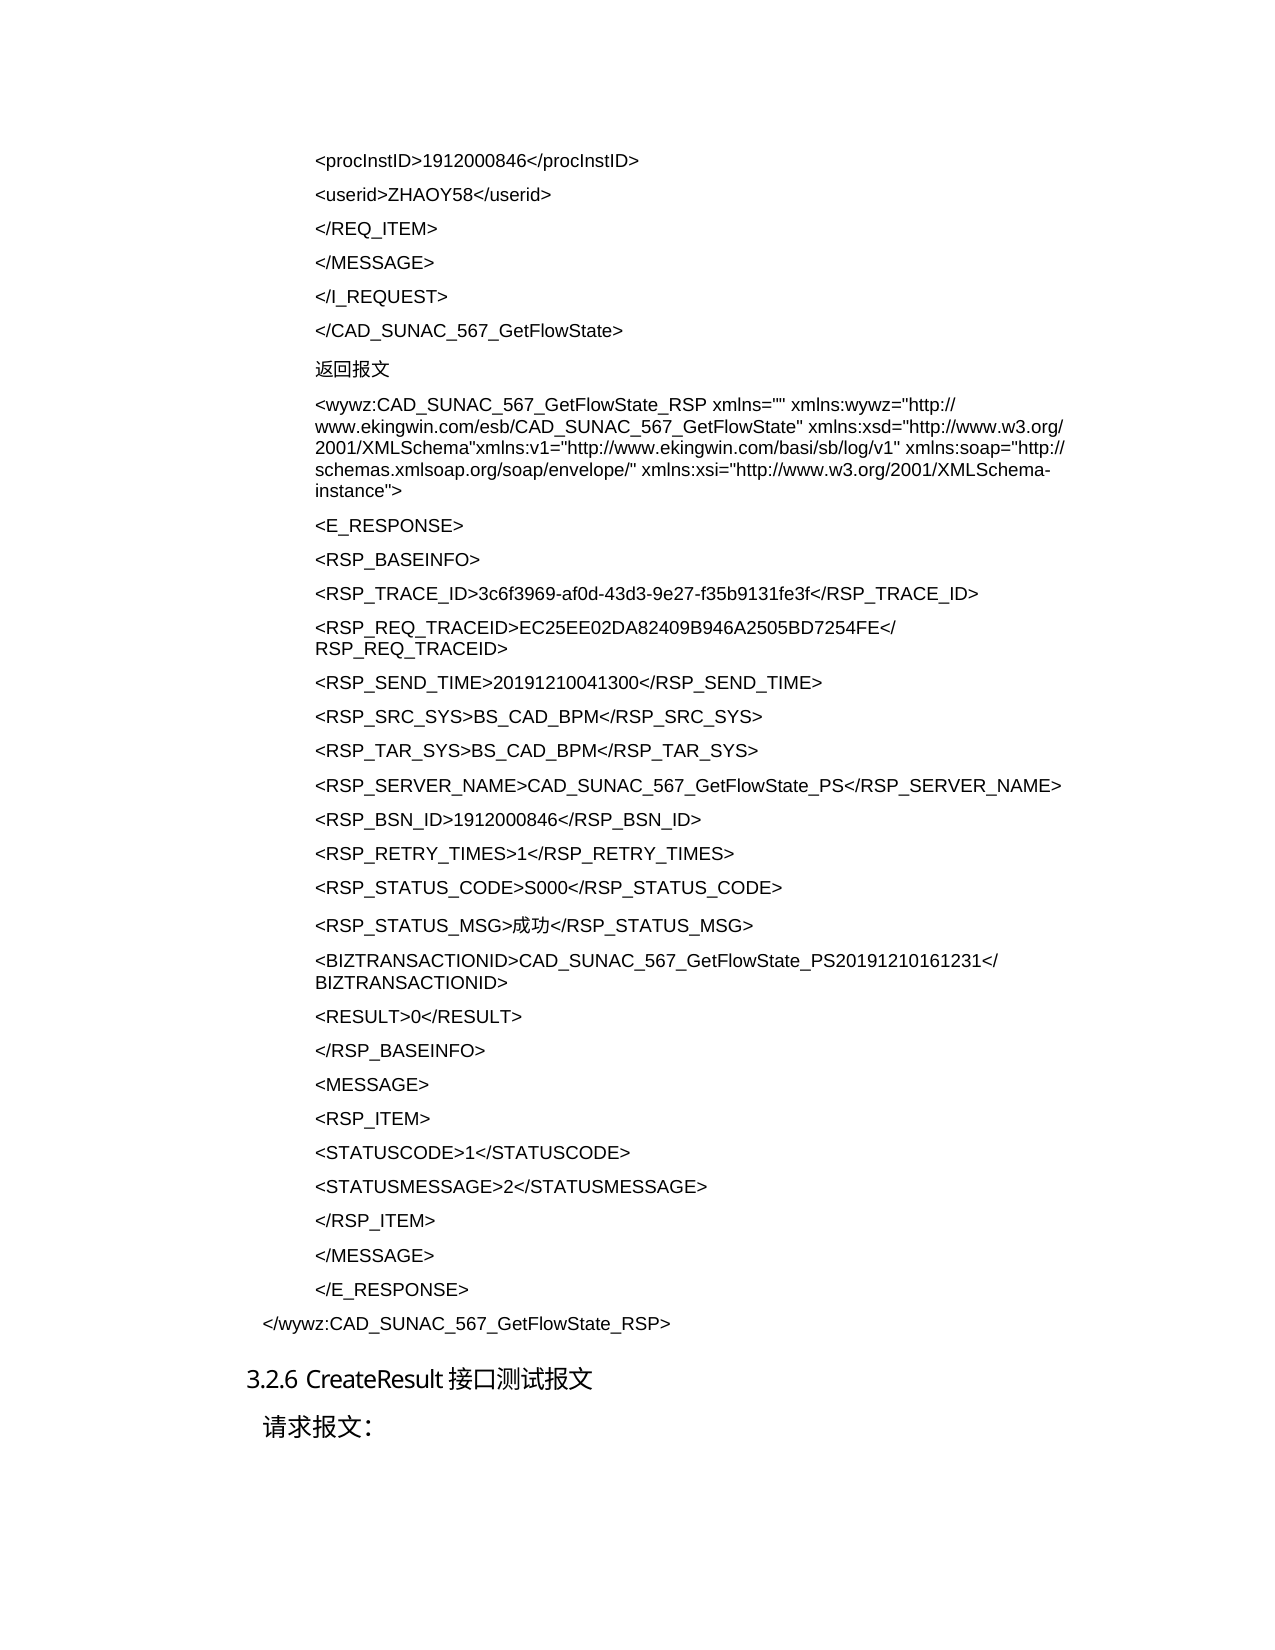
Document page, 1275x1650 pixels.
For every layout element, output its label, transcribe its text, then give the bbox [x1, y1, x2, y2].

text </MESSAGE> [315, 252, 1088, 274]
text <STATUSMESSAGE>2</STATUSMESSAGE> [315, 1176, 1088, 1198]
text <RSP_BASEINFO> [315, 548, 1088, 570]
text <E_RESPONSE> [315, 514, 1088, 536]
text <RSP_RETRY_TIMES>1</RSP_RETRY_TIMES> [315, 842, 1088, 864]
text </MESSAGE> [315, 1244, 1088, 1266]
text </CAD_SUNAC_567_GetFlowState> [315, 320, 1088, 342]
text </wywz:CAD_SUNAC_567_GetFlowState_RSP> [187, 1312, 1088, 1334]
text <RSP_ITEM> [315, 1108, 1088, 1130]
text 请求报文： [187, 1408, 1088, 1444]
text 返回报文 [315, 354, 1088, 382]
text </I_REQUEST> [315, 286, 1088, 308]
subtitle CreateResult接口测试报文 [246, 1359, 1088, 1395]
text <RESULT>0</RESULT> [315, 1006, 1088, 1027]
text <RSP_SERVER_NAME>CAD_SUNAC_567_GetFlowState_PS</RSP_SERVER_NAME> [315, 774, 1088, 796]
text <RSP_TAR_SYS>BS_CAD_BPM</RSP_TAR_SYS> [315, 740, 1088, 762]
text <STATUSCODE>1</STATUSCODE> [315, 1142, 1088, 1164]
text <RSP_STATUS_CODE>S000</RSP_STATUS_CODE> [315, 877, 1088, 898]
text <RSP_SRC_SYS>BS_CAD_BPM</RSP_SRC_SYS> [315, 706, 1088, 728]
text <BIZTRANSACTIONID>CAD_SUNAC_567_GetFlowState_PS20191210161231</BIZTRANSACTIONID> [315, 950, 1088, 993]
text <RSP_STATUS_MSG>成功</RSP_STATUS_MSG> [315, 911, 1088, 938]
text </RSP_ITEM> [315, 1210, 1088, 1232]
text </RSP_BASEINFO> [315, 1040, 1088, 1062]
text <RSP_TRACE_ID>3c6f3969-af0d-43d3-9e27-f35b9131fe3f</RSP_TRACE_ID> [315, 582, 1088, 604]
text <procInstID>1912000846</procInstID> [315, 150, 1088, 172]
text <MESSAGE> [315, 1074, 1088, 1096]
text <RSP_SEND_TIME>20191210041300</RSP_SEND_TIME> [315, 672, 1088, 694]
text </REQ_ITEM> [315, 218, 1088, 240]
text <userid>ZHAOY58</userid> [315, 184, 1088, 206]
text <wywz:CAD_SUNAC_567_GetFlowState_RSP xmlns="" xmlns:wywz="http://www.ekingwin.com/esb/CAD_SUNAC_567_GetFlowState" xmlns:xsd="http://www.w3.org/2001/XMLSchema"xmlns:v1="http://www.ekingwin.com/basi/sb/log/v1" xmlns:soap="http://schemas.xmlsoap.org/soap/envelope/" xmlns:xsi="http://www.w3.org/2001/XMLSchema-instance"> [315, 394, 1088, 502]
text <RSP_BSN_ID>1912000846</RSP_BSN_ID> [315, 808, 1088, 830]
text <RSP_REQ_TRACEID>EC25EE02DA82409B946A2505BD7254FE</RSP_REQ_TRACEID> [315, 617, 1088, 660]
text </E_RESPONSE> [315, 1278, 1088, 1300]
